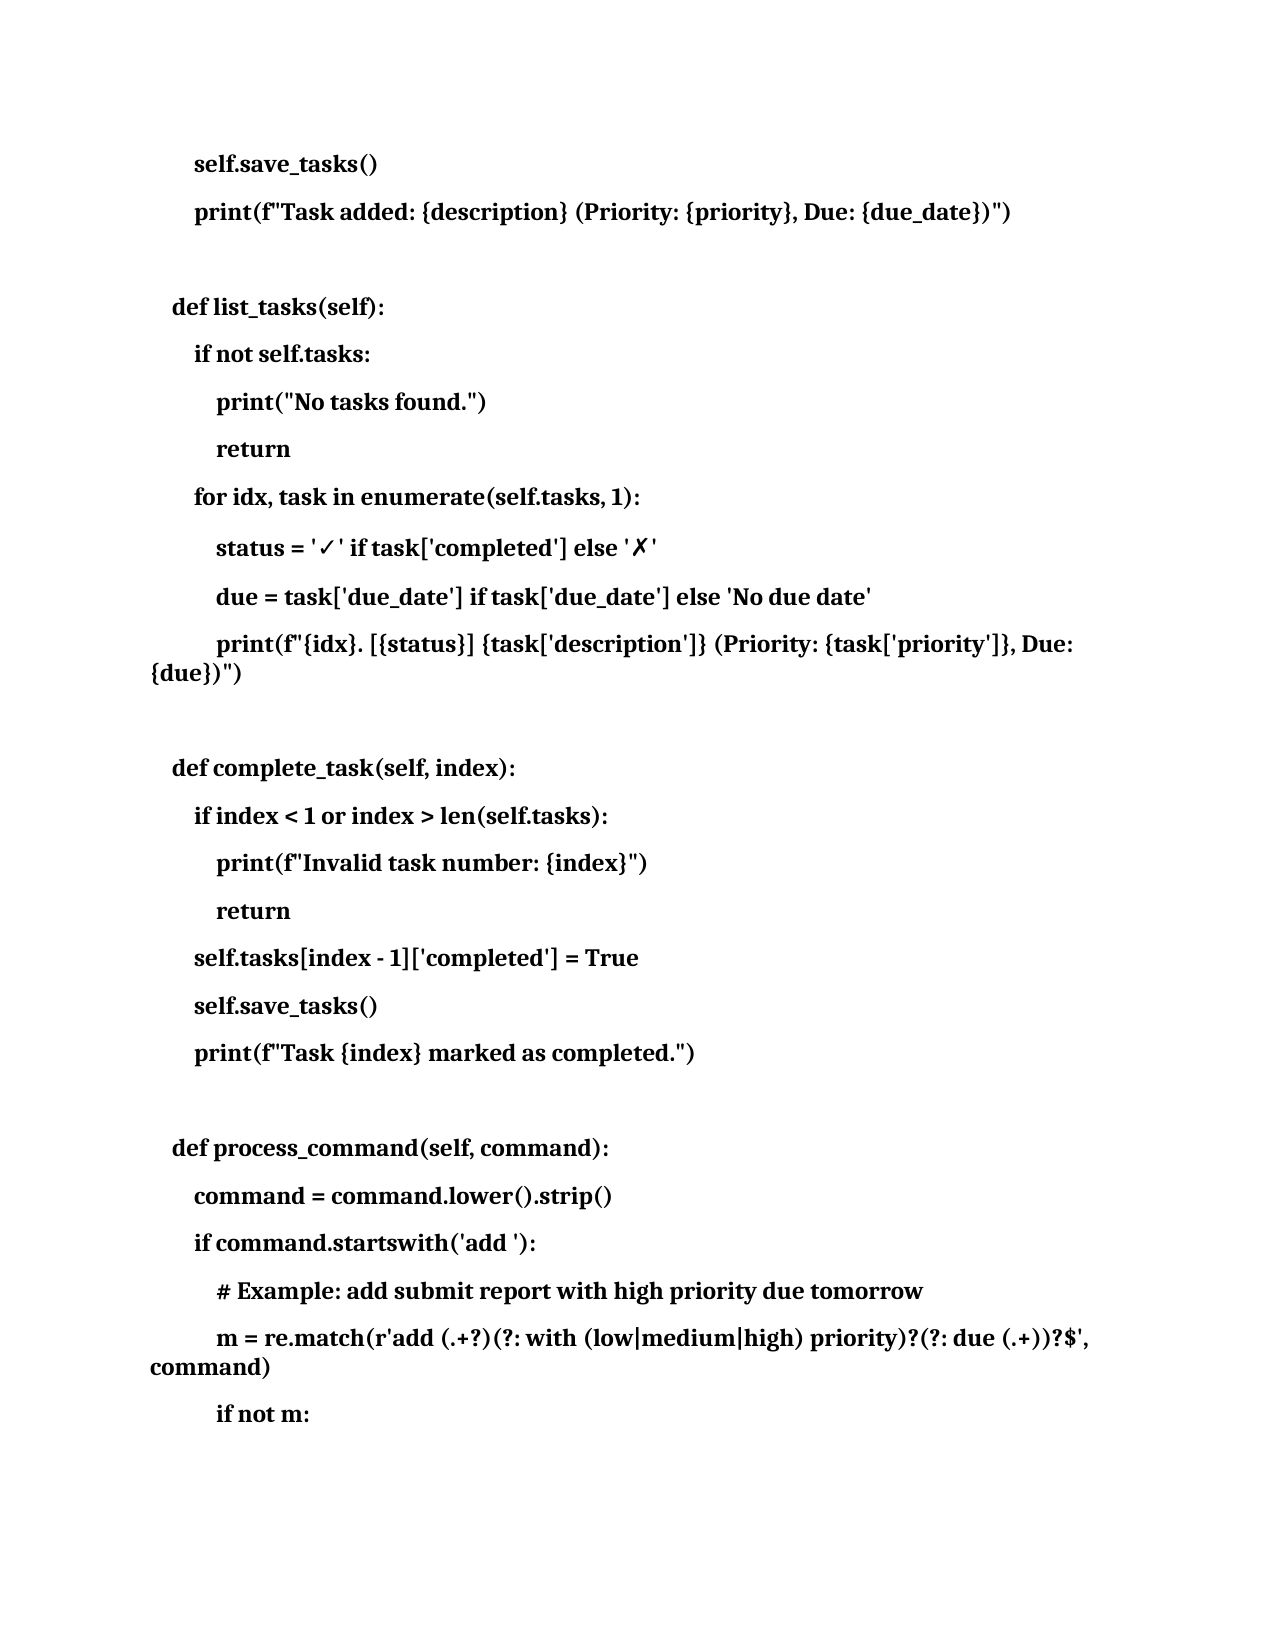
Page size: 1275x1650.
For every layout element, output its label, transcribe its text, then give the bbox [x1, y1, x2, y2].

text self.save_tasks() [150, 150, 1125, 179]
text status = '✓' if task['completed'] else '✗' [150, 530, 1125, 564]
text self.save_tasks() [150, 992, 1125, 1020]
text print(f"Invalid task number: {index}") [150, 849, 1125, 878]
text print(f"Task added: {description} (Priority: {priority}, Due: {due_date})") [150, 197, 1125, 226]
text def process_command(self, command): [150, 1134, 1125, 1163]
text def list_tasks(self): [150, 292, 1125, 321]
text return [150, 435, 1125, 464]
text print("No tasks found.") [150, 387, 1125, 416]
text if not self.tasks: [150, 340, 1125, 369]
text return [150, 897, 1125, 925]
text for idx, task in enumerate(self.tasks, 1): [150, 482, 1125, 511]
text print(f"Task {index} marked as completed.") [150, 1039, 1125, 1068]
text print(f"{idx}. [{status}] {task['description']} (Priority: {task['priority']}, Due: {due})") [150, 630, 1125, 688]
text if index < 1 or index > len(self.tasks): [150, 802, 1125, 830]
text if not m: [150, 1400, 1125, 1429]
text self.tasks[index - 1]['completed'] = True [150, 944, 1125, 973]
text def complete_task(self, index): [150, 754, 1125, 783]
text m = re.match(r'add (.+?)(?: with (low|medium|high) priority)?(?: due (.+))?$', command) [150, 1324, 1125, 1382]
text if command.startswith('add '): [150, 1229, 1125, 1258]
text command = command.lower().strip() [150, 1182, 1125, 1210]
text due = task['due_date'] if task['due_date'] else 'No due date' [150, 583, 1125, 612]
text # Example: add submit report with high priority due tomorrow [150, 1277, 1125, 1305]
